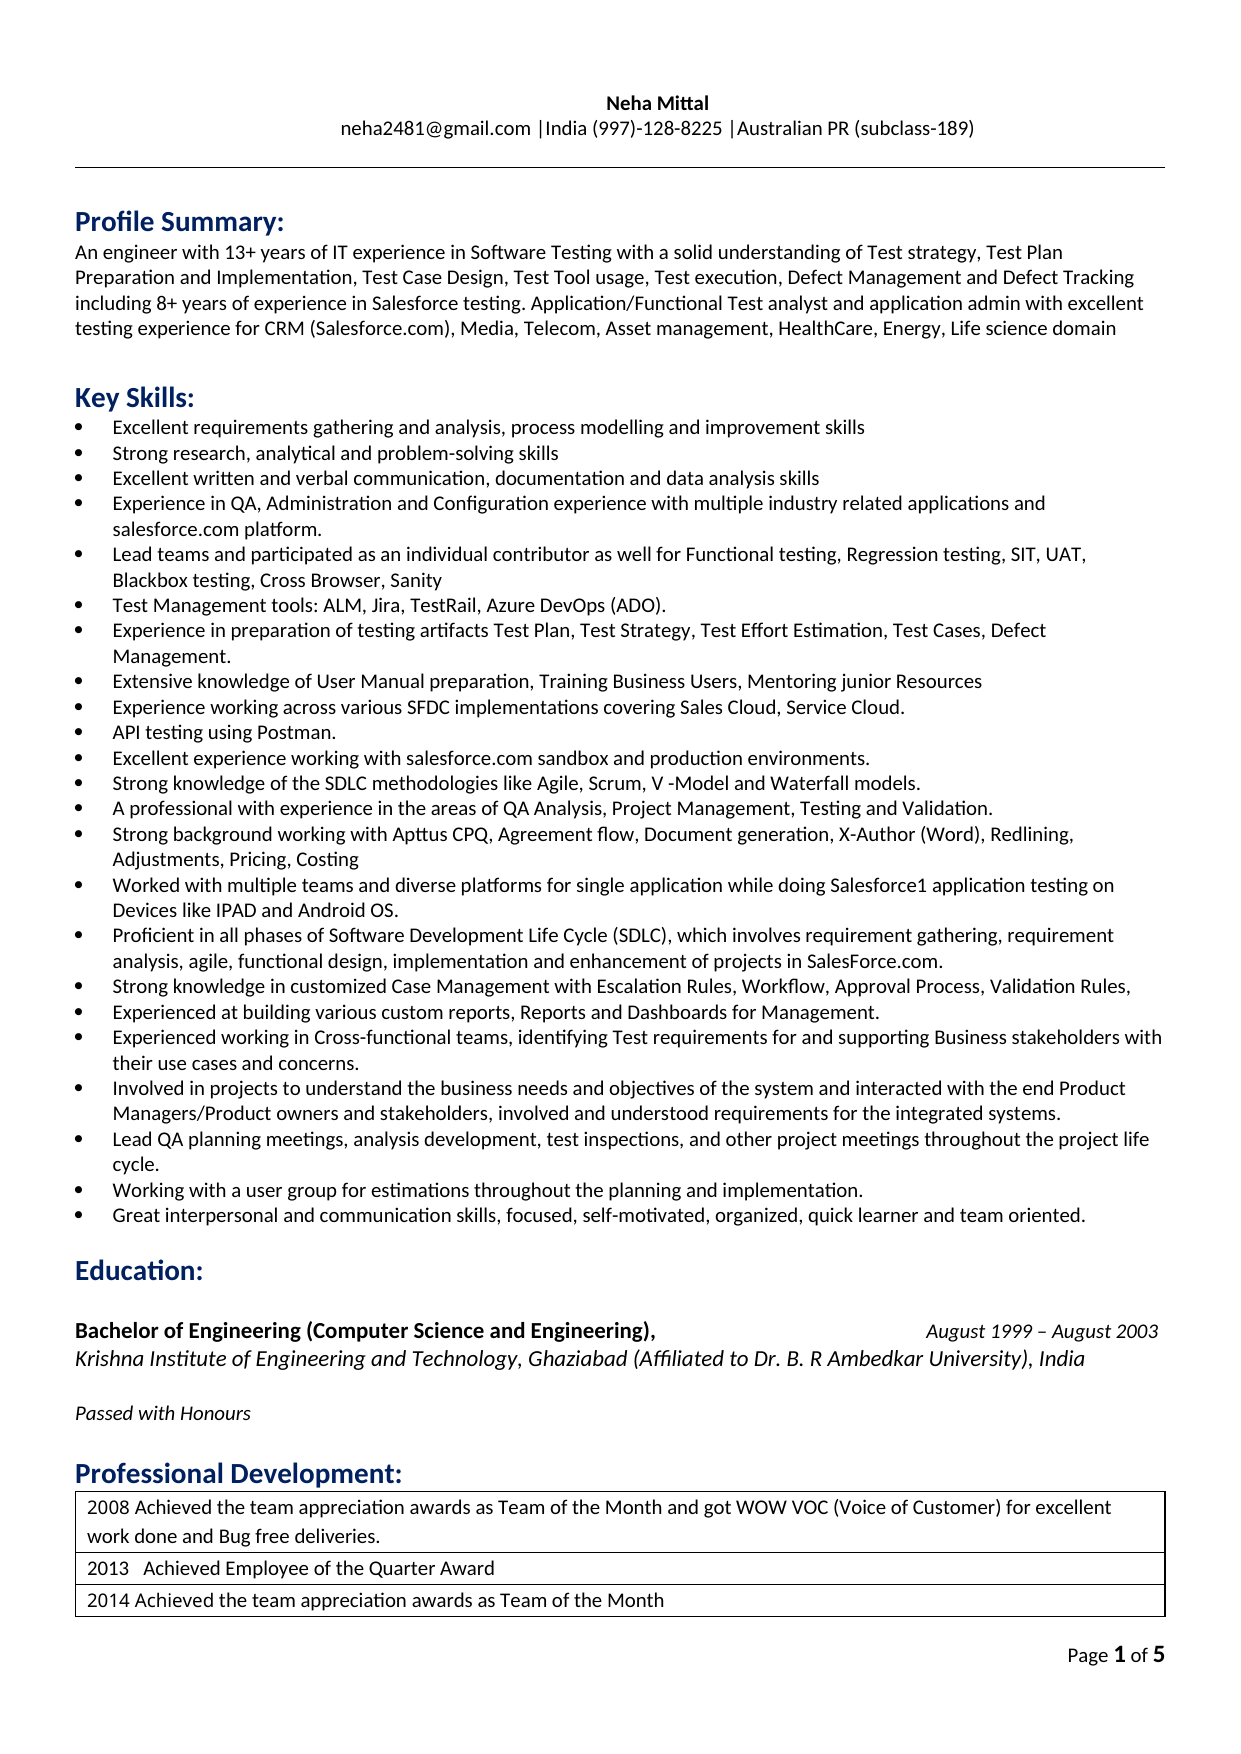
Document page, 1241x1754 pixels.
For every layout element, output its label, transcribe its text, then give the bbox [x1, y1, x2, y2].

list Strong knowledge in customized Case Management with Escalation Rules, Workflow, Approval Process, Validation Rules, [75, 973, 1165, 999]
list Strong research, analytical and problem-solving skills [75, 440, 1165, 465]
table_header 2008 Achieved the team appreciation awards as Team of the Month and got WOW VOC (Voice of Customer) for excellent work done and Bug free deliveries. [76, 1492, 1164, 1552]
list Worked with multiple teams and diverse platforms for single application while doing Salesforce1 application testing on Devices like IPAD and Android OS. [75, 872, 1165, 923]
list Lead teams and participated as an individual contributor as well for Functional testing, Regression testing, SIT, UAT, Blackbox testing, Cross Browser, Sanity [75, 541, 1165, 592]
text Education: [75, 1252, 1165, 1287]
text Professional Development: [75, 1455, 1165, 1491]
list Involved in projects to understand the business needs and objectives of the system and interacted with the end Product Managers/Product owners and stakeholders, involved and understood requirements for the integrated systems. [75, 1075, 1165, 1126]
list Experienced working in Cross-functional teams, identifying Test requirements for and supporting Business stakeholders with their use cases and concerns. [75, 1024, 1165, 1075]
text Profile Summary: [75, 203, 1165, 239]
list Proficient in all phases of Software Development Life Cycle (SDLC), which involves requirement gathering, requirement analysis, agile, functional design, implementation and enhancement of projects in SalesForce.com. [75, 923, 1165, 973]
table_cell 2013 Achieved Employee of the Quarter Award [76, 1553, 1164, 1584]
text Key Skills: [75, 379, 1165, 414]
text Bachelor of Engineering (Computer Science and Engineering), August 1999 – August 2003 Krishna Institute of Engineering and Technology, Ghaziabad (Affiliated to Dr. B. R Ambedkar University), India Passed with Honours [75, 1317, 1165, 1426]
list Experienced at building various custom reports, Reports and Dashboards for Management. [75, 999, 1165, 1024]
list Excellent requirements gathering and analysis, process modelling and improvement skills [75, 414, 1165, 440]
text An engineer with 13+ years of IT experience in Software Testing with a solid understanding of Test strategy, Test Plan Preparation and Implementation, Test Case Design, Test Tool usage, Test execution, Defect Management and Defect Tracking including 8+ years of experience in Salesforce testing. Application/Functional Test analyst and application admin with excellent testing experience for CRM (Salesforce.com), Media, Telecom, Asset management, HealthCare, Energy, Life science domain [75, 239, 1165, 341]
list Strong background working with Apttus CPQ, Agreement flow, Document generation, X-Author (Word), Redlining, Adjustments, Pricing, Costing [75, 821, 1165, 872]
list Strong knowledge of the SDLC methodologies like Agile, Scrum, V -Model and Waterfall models. [75, 770, 1165, 796]
list A professional with experience in the areas of QA Analysis, Project Management, Testing and Validation. [75, 796, 1165, 821]
list API testing using Postman. [75, 719, 1165, 745]
list Lead QA planning meetings, analysis development, test inspections, and other project meetings throughout the project life cycle. [75, 1126, 1165, 1177]
list Test Management tools: ALM, Jira, TestRail, Azure DevOps (ADO). [75, 592, 1165, 618]
list Experience working across various SFDC implementations covering Sales Cloud, Service Cloud. [75, 694, 1165, 719]
list Extensive knowledge of User Manual preparation, Training Business Users, Mentoring junior Resources [75, 668, 1165, 694]
list Great interpersonal and communication skills, focused, self-motivated, organized, quick learner and team oriented. [75, 1202, 1165, 1228]
list Experience in preparation of testing artifacts Test Plan, Test Strategy, Test Effort Estimation, Test Cases, Defect Management. [75, 618, 1165, 668]
table_cell 2014 Achieved the team appreciation awards as Team of the Month [76, 1585, 1164, 1616]
list Experience in QA, Administration and Configuration experience with multiple industry related applications and salesforce.com platform. [75, 491, 1165, 541]
list Excellent written and verbal communication, documentation and data analysis skills [75, 465, 1165, 491]
list Working with a user group for estimations throughout the planning and implementation. [75, 1177, 1165, 1202]
list Excellent experience working with salesforce.com sandbox and production environments. [75, 745, 1165, 770]
